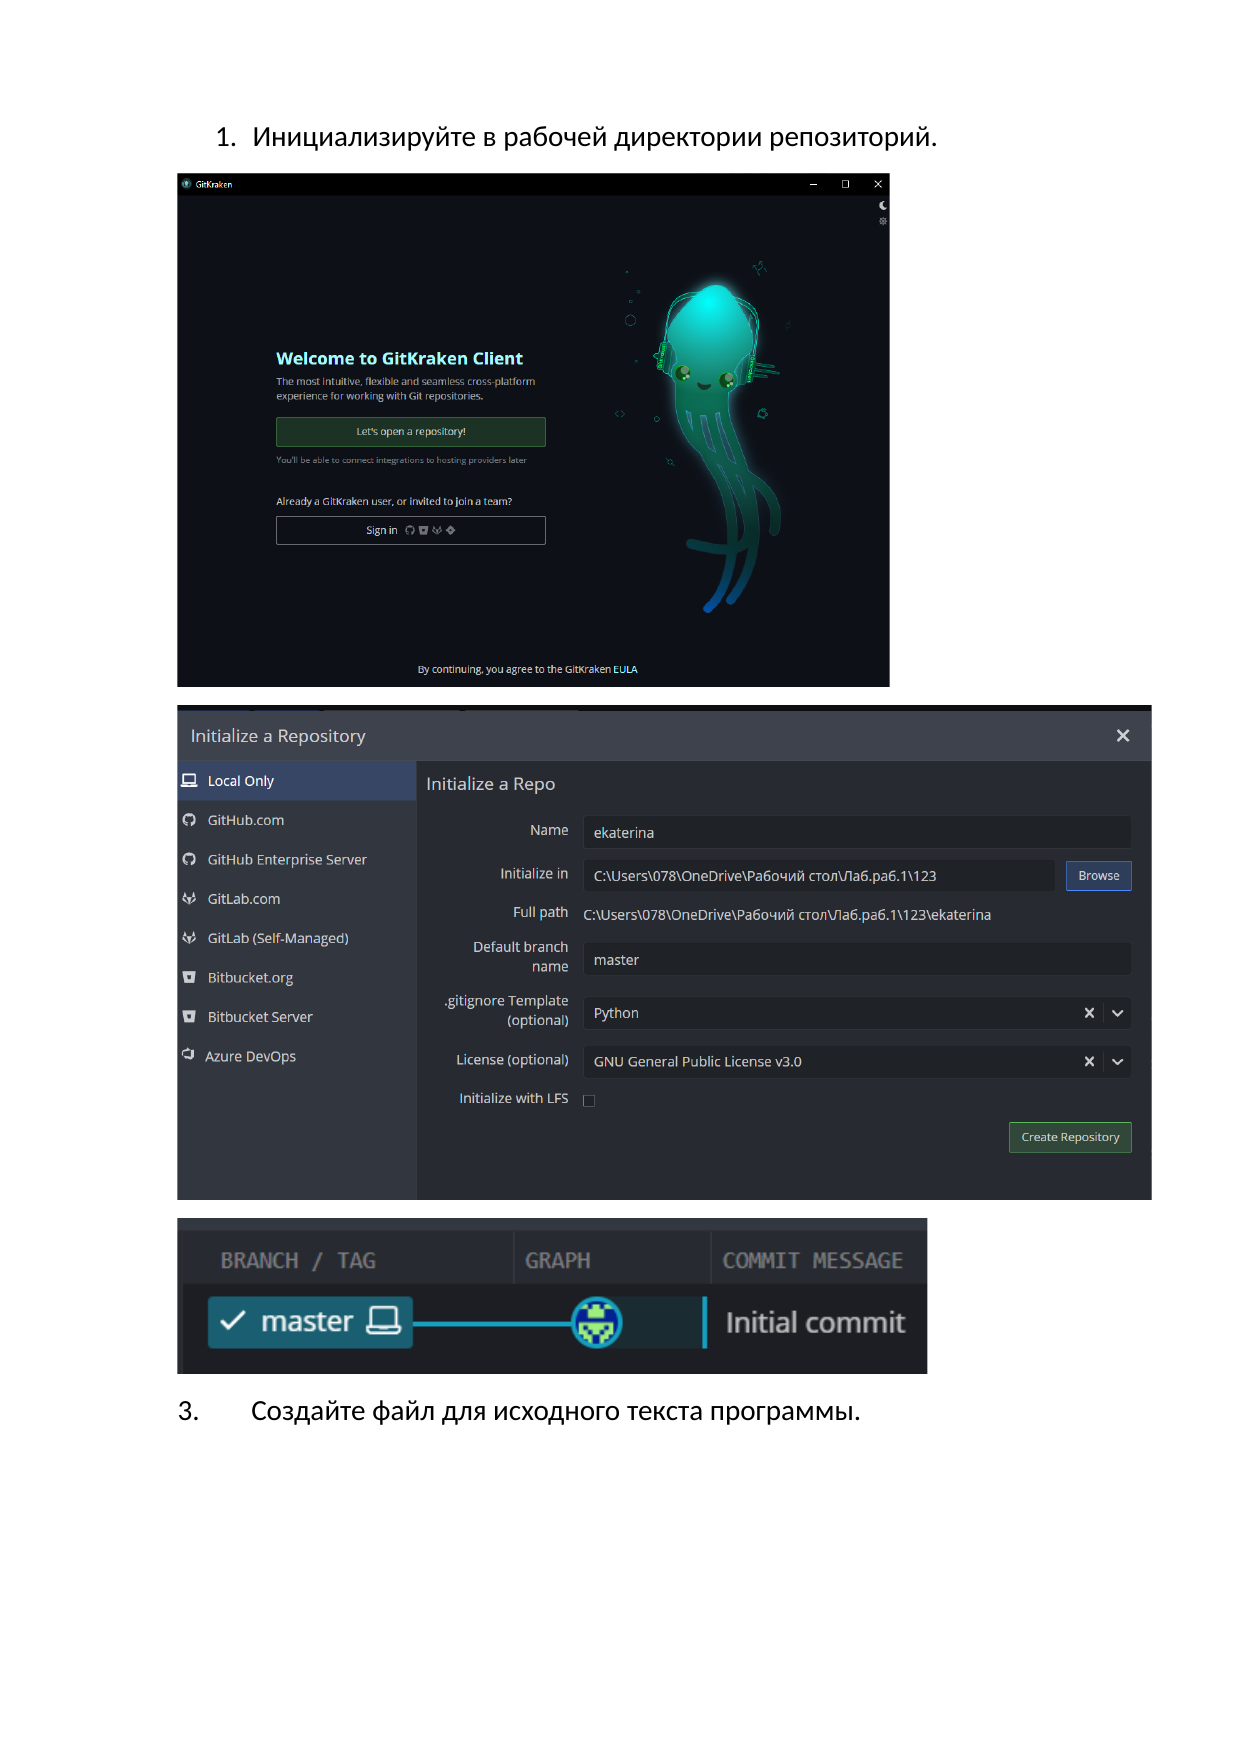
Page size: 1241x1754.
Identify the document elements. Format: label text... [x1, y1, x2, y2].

text 3. Создайте файл для исходного текста программы. [177, 1392, 1152, 1428]
picture [177, 173, 890, 687]
list Инициализируйте в рабочей директории репозиторий. [215, 118, 1152, 154]
picture [177, 1218, 928, 1374]
picture [177, 705, 1152, 1200]
